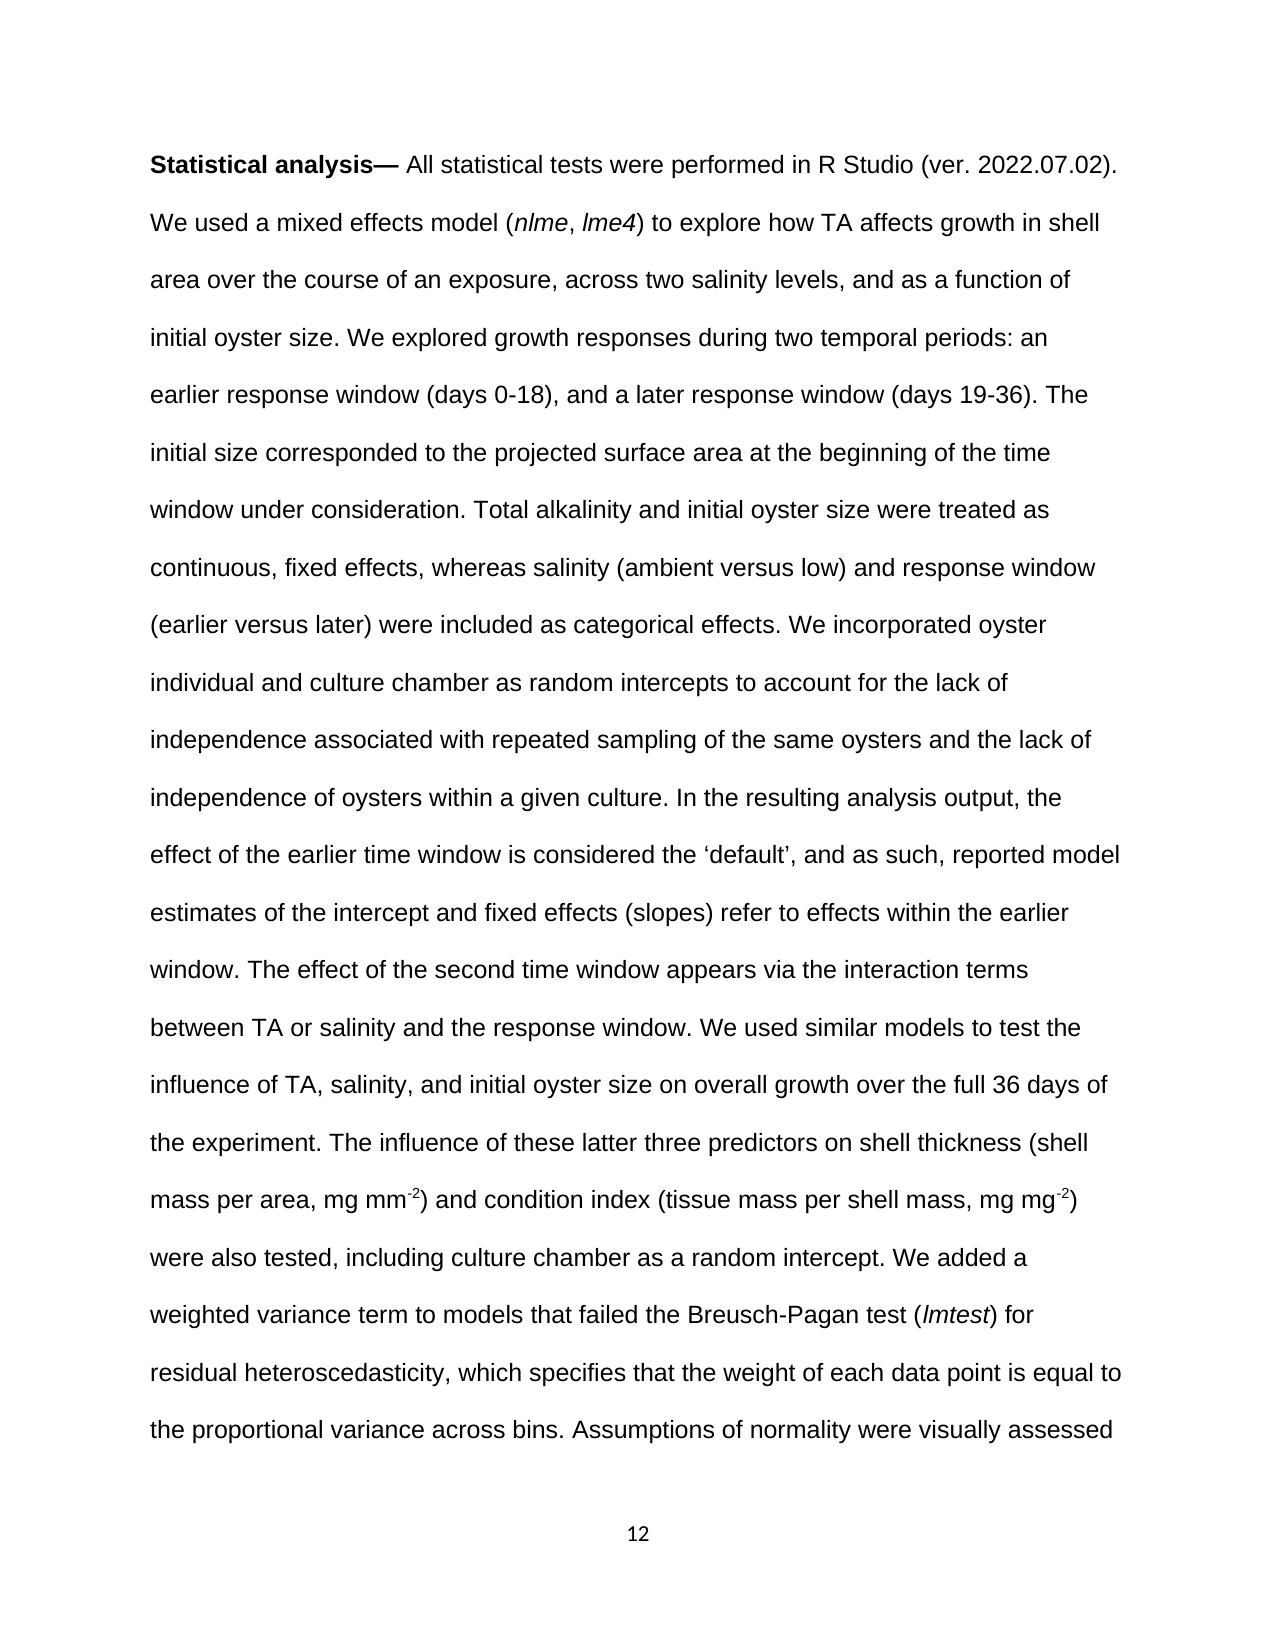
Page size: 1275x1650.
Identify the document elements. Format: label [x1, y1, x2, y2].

text [150, 150, 1125, 1444]
